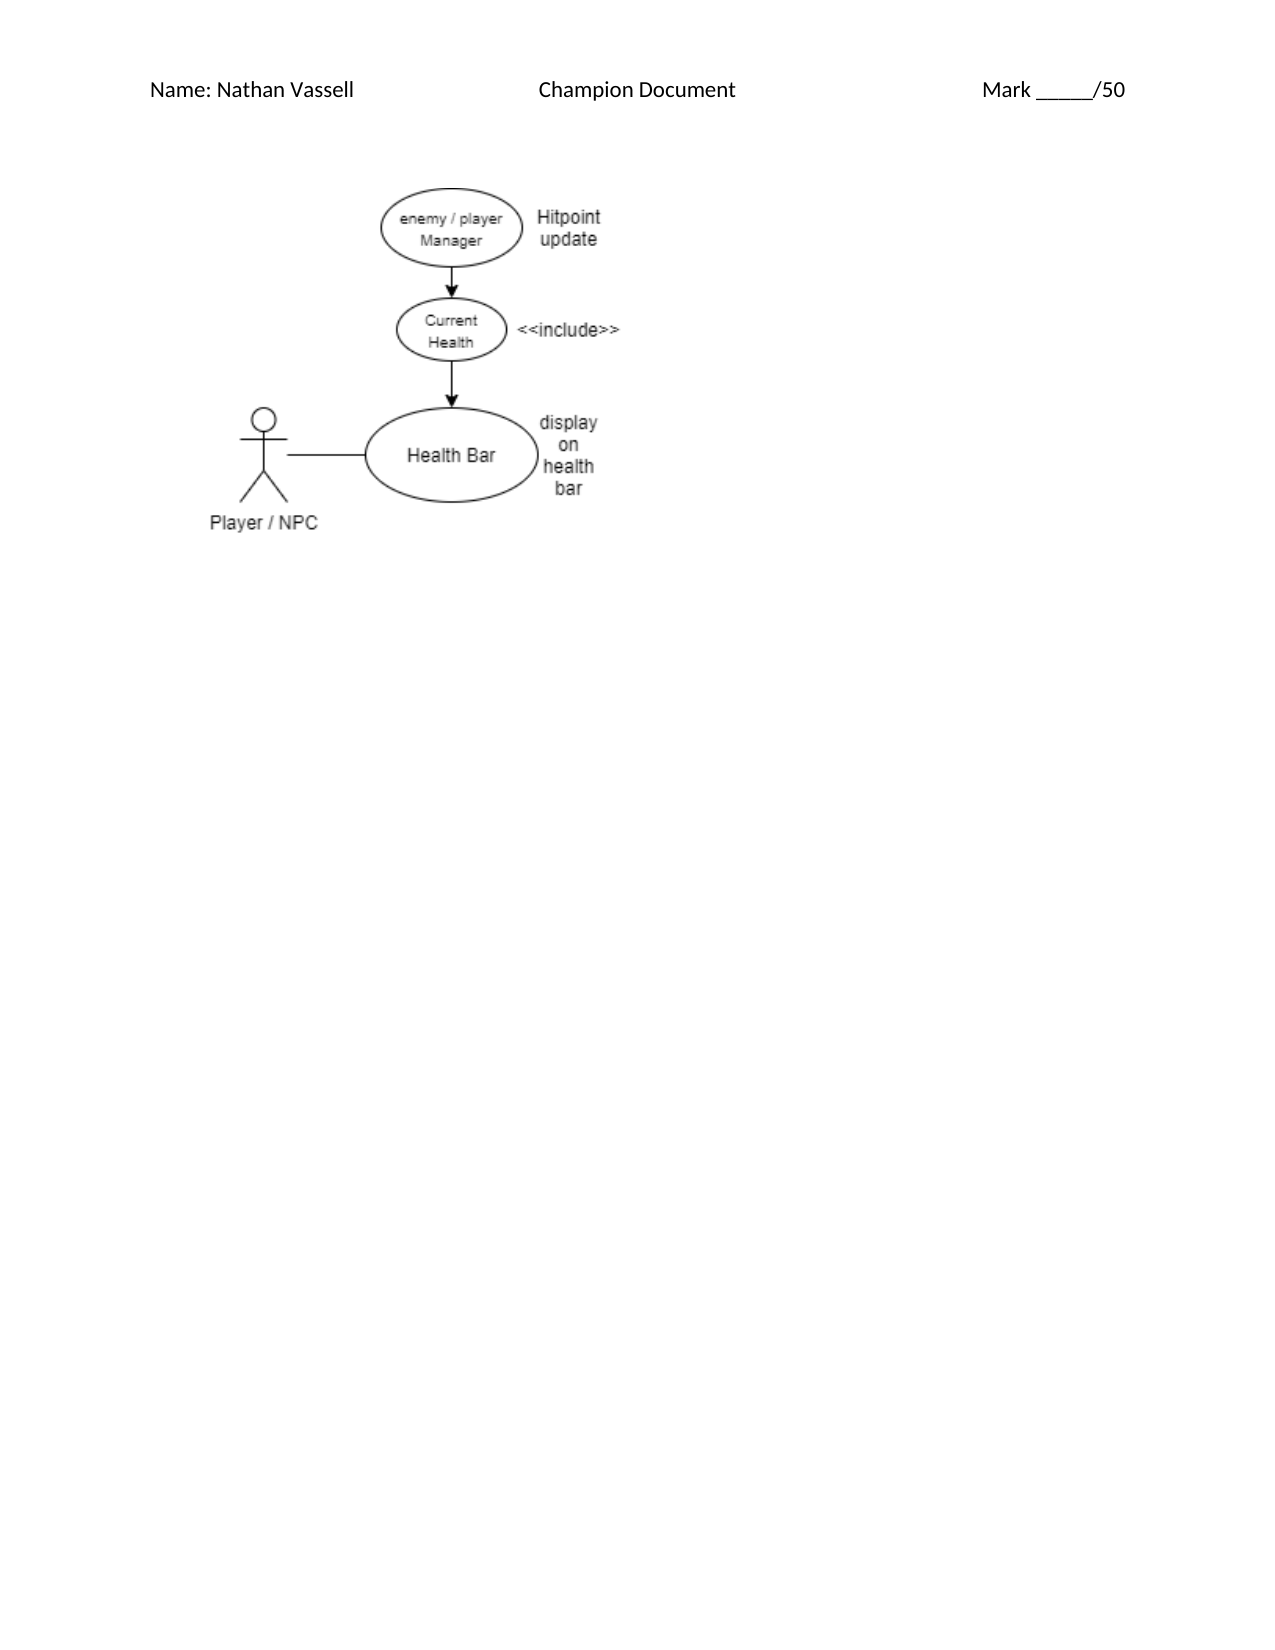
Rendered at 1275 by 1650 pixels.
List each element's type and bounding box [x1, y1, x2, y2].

picture [210, 188, 622, 536]
